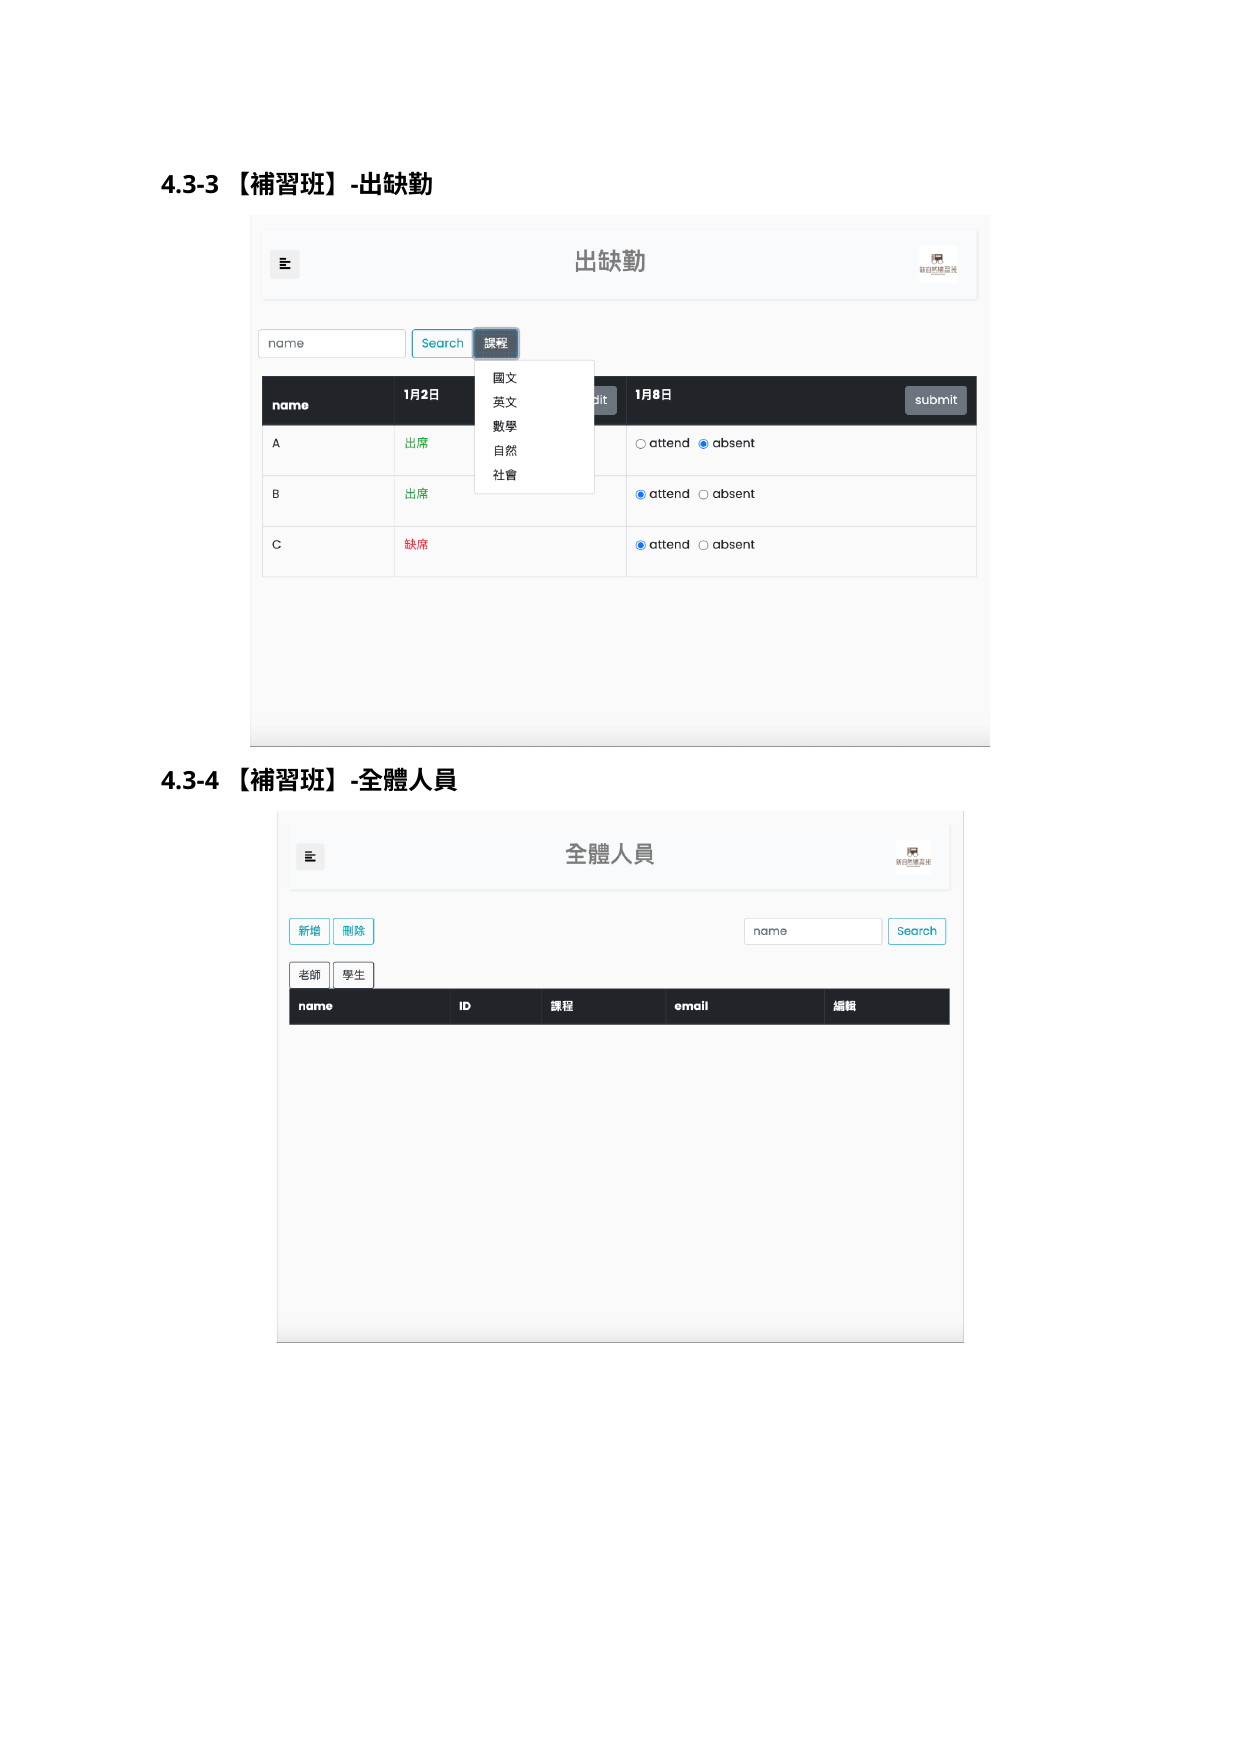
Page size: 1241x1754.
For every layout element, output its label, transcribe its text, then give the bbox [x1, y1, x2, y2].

table_cell 4.3-4 【補習班】-全體人員 [150, 761, 1091, 811]
picture [276, 811, 964, 1343]
picture [250, 215, 991, 747]
table_header 4.3-3 【補習班】-出缺勤 [150, 165, 1091, 215]
table_cell [150, 811, 1091, 1357]
table_cell [150, 215, 1091, 761]
